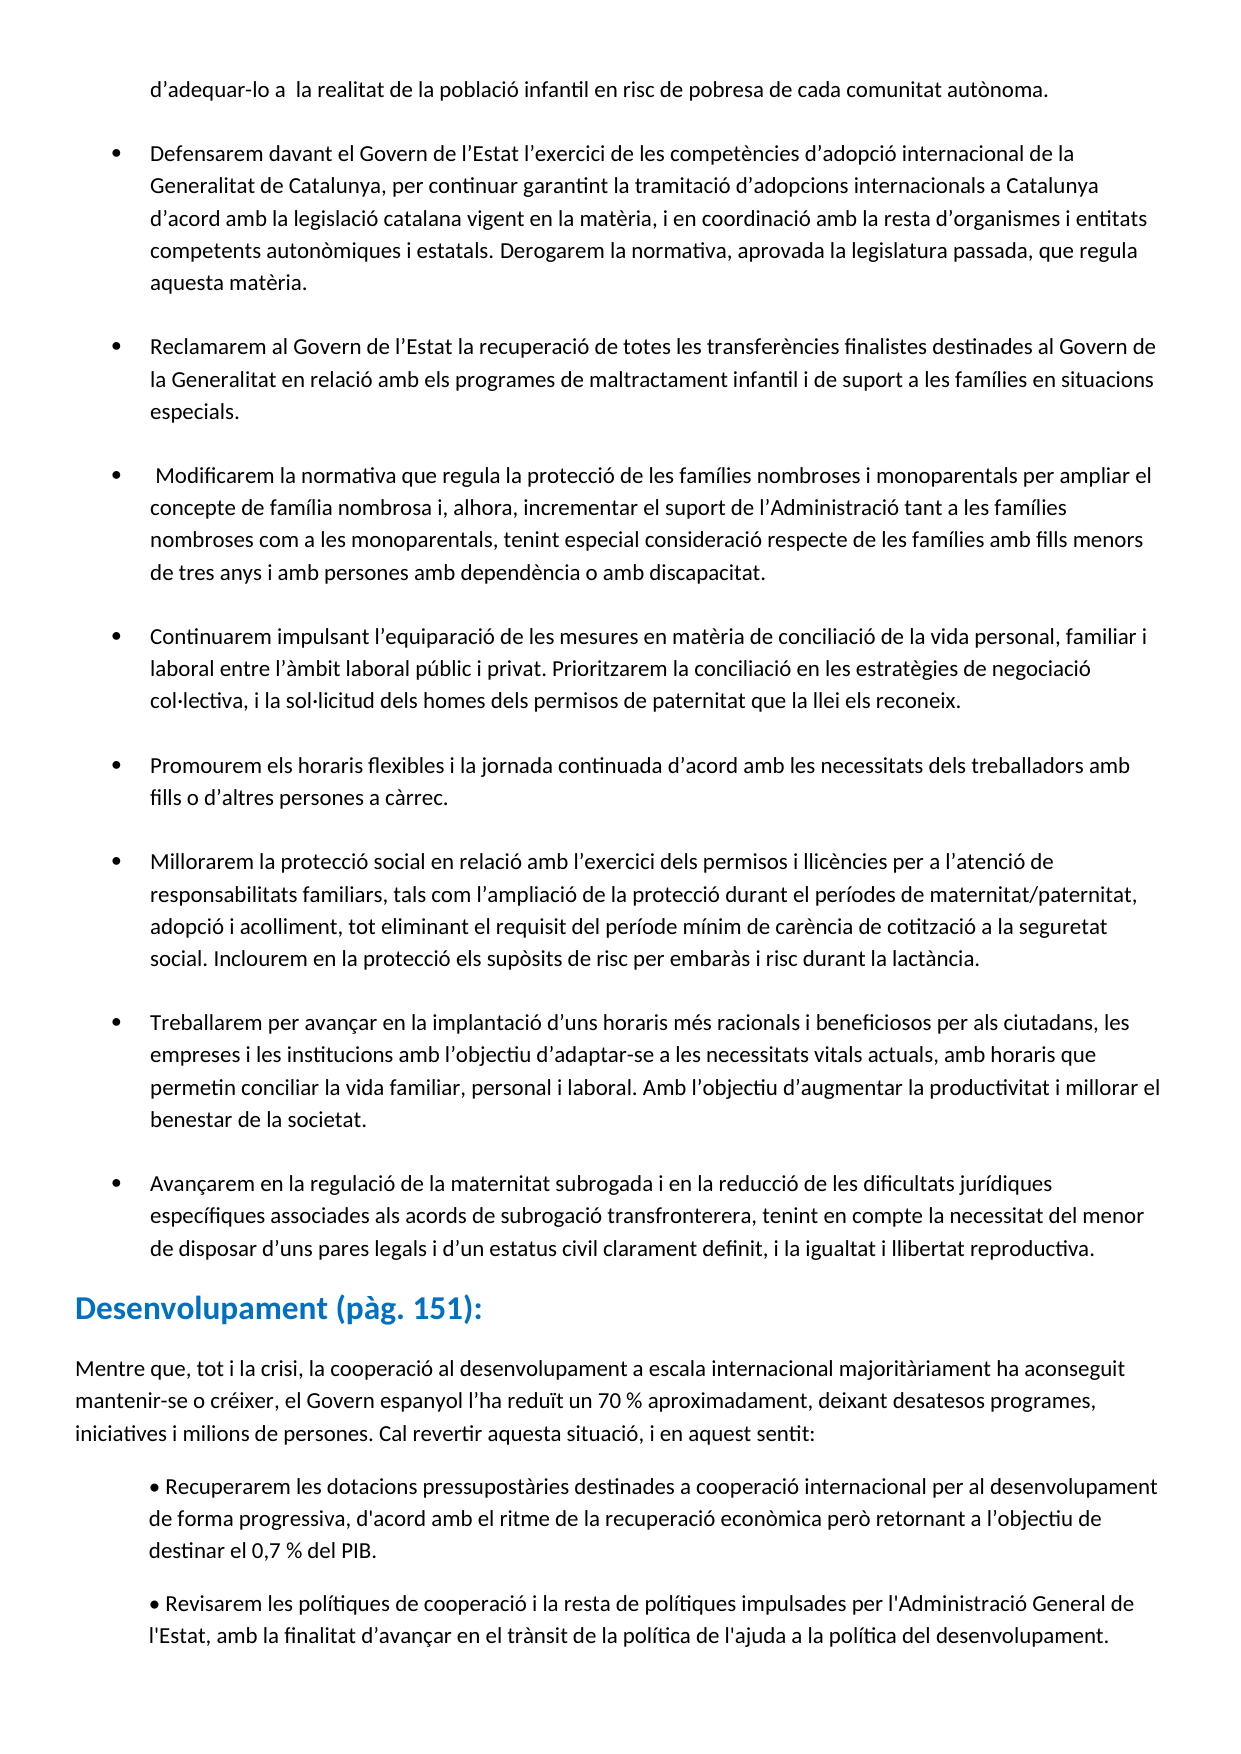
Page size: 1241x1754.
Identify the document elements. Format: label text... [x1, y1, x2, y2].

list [112, 75, 1165, 135]
list Continuarem impulsant l’equiparació de les mesures en matèria de conciliació de la vida personal, familiar i laboral entre l’àmbit laboral públic i privat. Prioritzarem la conciliació en les estratègies de negociació col·lectiva, i la sol·licitud dels homes dels permisos de paternitat que la llei els reconeix. [112, 622, 1165, 747]
text Desenvolupament (pàg. 151): [75, 1287, 1165, 1327]
list Avançarem en la regulació de la maternitat subrogada i en la reducció de les dificultats jurídiques específiques associades als acords de subrogació transfronterera, tenint en compte la necessitat del menor de disposar d’uns pares legals i d’un estatus civil clarament definit, i la igualtat i llibertat reproductiva. [112, 1169, 1165, 1262]
list Treballarem per avançar en la implantació d’uns horaris més racionals i beneficiosos per als ciutadans, les empreses i les institucions amb l’objectiu d’adaptar-se a les necessitats vitals actuals, amb horaris que permetin conciliar la vida familiar, personal i laboral. Amb l’objectiu d’augmentar la productivitat i millorar el benestar de la societat. [112, 1008, 1165, 1165]
list Modificarem la normativa que regula la protecció de les famílies nombroses i monoparentals per ampliar el concepte de família nombrosa i, alhora, incrementar el suport de l’Administració tant a les famílies nombroses com a les monoparentals, tenint especial consideració respecte de les famílies amb fills menors de tres anys i amb persones amb dependència o amb discapacitat. [112, 461, 1165, 618]
list Millorarem la protecció social en relació amb l’exercici dels permisos i llicències per a l’atenció de responsabilitats familiars, tals com l’ampliació de la protecció durant el períodes de maternitat/paternitat, adopció i acolliment, tot eliminant el requisit del període mínim de carència de cotització a la seguretat social. Inclourem en la protecció els supòsits de risc per embaràs i risc durant la lactància. [112, 847, 1165, 1004]
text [149, 1589, 1165, 1649]
text • Recuperarem les dotacions pressupostàries destinades a cooperació internacional per al desenvolupament de forma progressiva, d'acord amb el ritme de la recuperació econòmica però retornant a l’objectiu de destinar el 0,7 % del PIB. [149, 1472, 1165, 1564]
list Defensarem davant el Govern de l’Estat l’exercici de les competències d’adopció internacional de la Generalitat de Catalunya, per continuar garantint la tramitació d’adopcions internacionals a Catalunya d’acord amb la legislació catalana vigent en la matèria, i en coordinació amb la resta d’organismes i entitats competents autonòmiques i estatals. Derogarem la normativa, aprovada la legislatura passada, que regula aquesta matèria. [112, 139, 1165, 328]
list Promourem els horaris flexibles i la jornada continuada d’acord amb les necessitats dels treballadors amb fills o d’altres persones a càrrec. [112, 751, 1165, 843]
text Mentre que, tot i la crisi, la cooperació al desenvolupament a escala internacional majoritàriament ha aconseguit mantenir-se o créixer, el Govern espanyol l’ha reduït un 70 % aproximadament, deixant desatesos programes, iniciatives i milions de persones. Cal revertir aquesta situació, i en aquest sentit: [75, 1354, 1165, 1447]
list Reclamarem al Govern de l’Estat la recuperació de totes les transferències finalistes destinades al Govern de la Generalitat en relació amb els programes de maltractament infantil i de suport a les famílies en situacions especials. [112, 332, 1165, 425]
